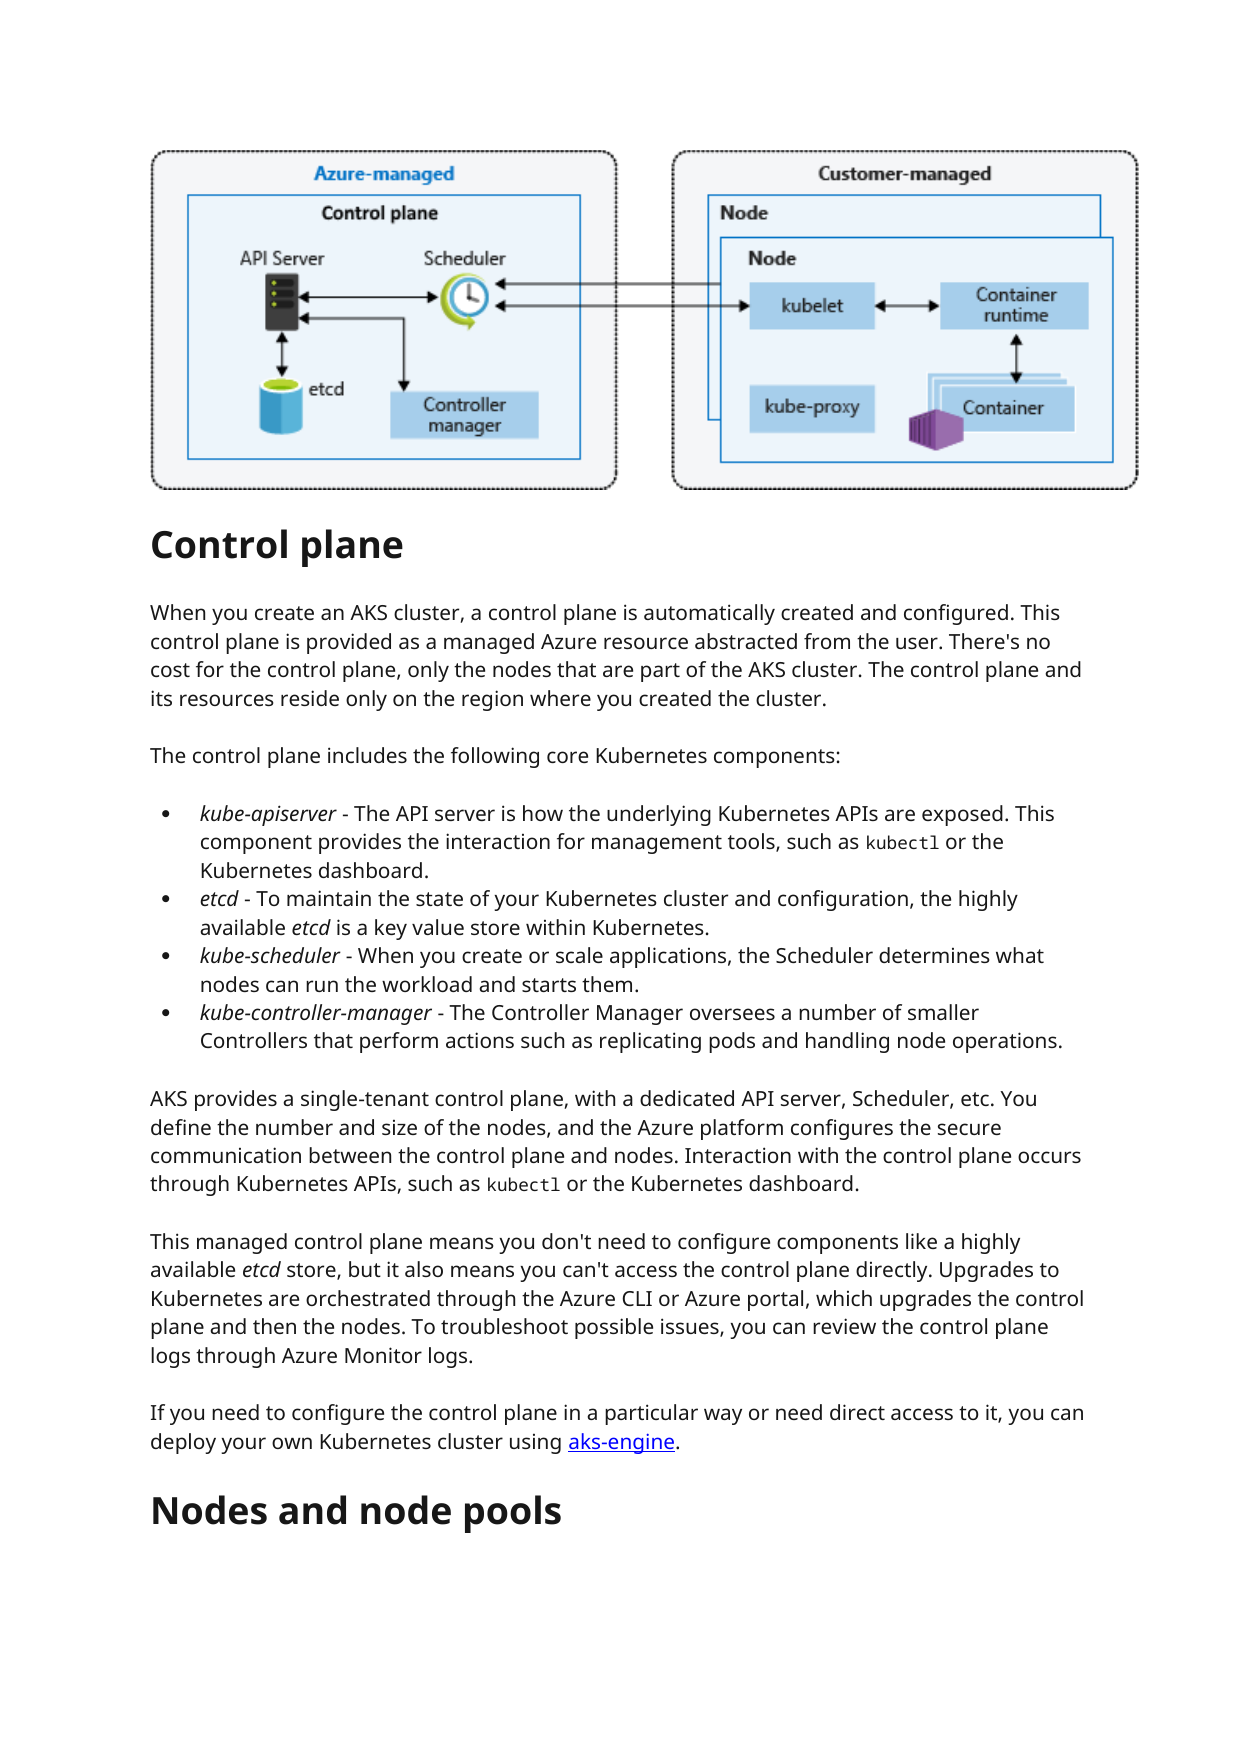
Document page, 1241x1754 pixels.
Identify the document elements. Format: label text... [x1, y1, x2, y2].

text Nodes and node pools [150, 1484, 1090, 1536]
text The control plane includes the following core Kubernetes components: [150, 741, 1090, 770]
text When you create an AKS cluster, a control plane is automatically created and configured. This control plane is provided as a managed Azure resource abstracted from the user. There's no cost for the control plane, only the nodes that are part of the AKS cluster. The control plane and its resources reside only on the region where you created the cluster. [150, 598, 1090, 712]
text If you need to configure the control plane in a particular way or need direct access to it, you can deploy your own Kubernetes cluster using aks-engine. [150, 1398, 1090, 1455]
list kube-controller-manager - The Controller Manager oversees a number of smaller Controllers that perform actions such as replicating pods and handling node operations. [162, 998, 1090, 1055]
text Control plane [150, 518, 1090, 569]
list kube-apiserver - The API server is how the underlying Kubernetes APIs are exposed. This component provides the interaction for management tools, such as kubectl or the Kubernetes dashboard. [162, 799, 1090, 884]
picture [150, 150, 1139, 490]
list kube-scheduler - When you create or scale applications, the Scheduler determines what nodes can run the workload and starts them. [162, 941, 1090, 998]
text AKS provides a single-tenant control plane, with a dedicated API server, Scheduler, etc. You define the number and size of the nodes, and the Azure platform configures the secure communication between the control plane and nodes. Interaction with the control plane occurs through Kubernetes APIs, such as kubectl or the Kubernetes dashboard. [150, 1084, 1090, 1198]
text This managed control plane means you don't need to configure components like a highly available etcd store, but it also means you can't access the control plane directly. Upgrades to Kubernetes are orchestrated through the Azure CLI or Azure portal, which upgrades the control plane and then the nodes. To troubleshoot possible issues, you can review the control plane logs through Azure Monitor logs. [150, 1227, 1090, 1369]
list etcd - To maintain the state of your Kubernetes cluster and configuration, the highly available etcd is a key value store within Kubernetes. [162, 884, 1090, 941]
